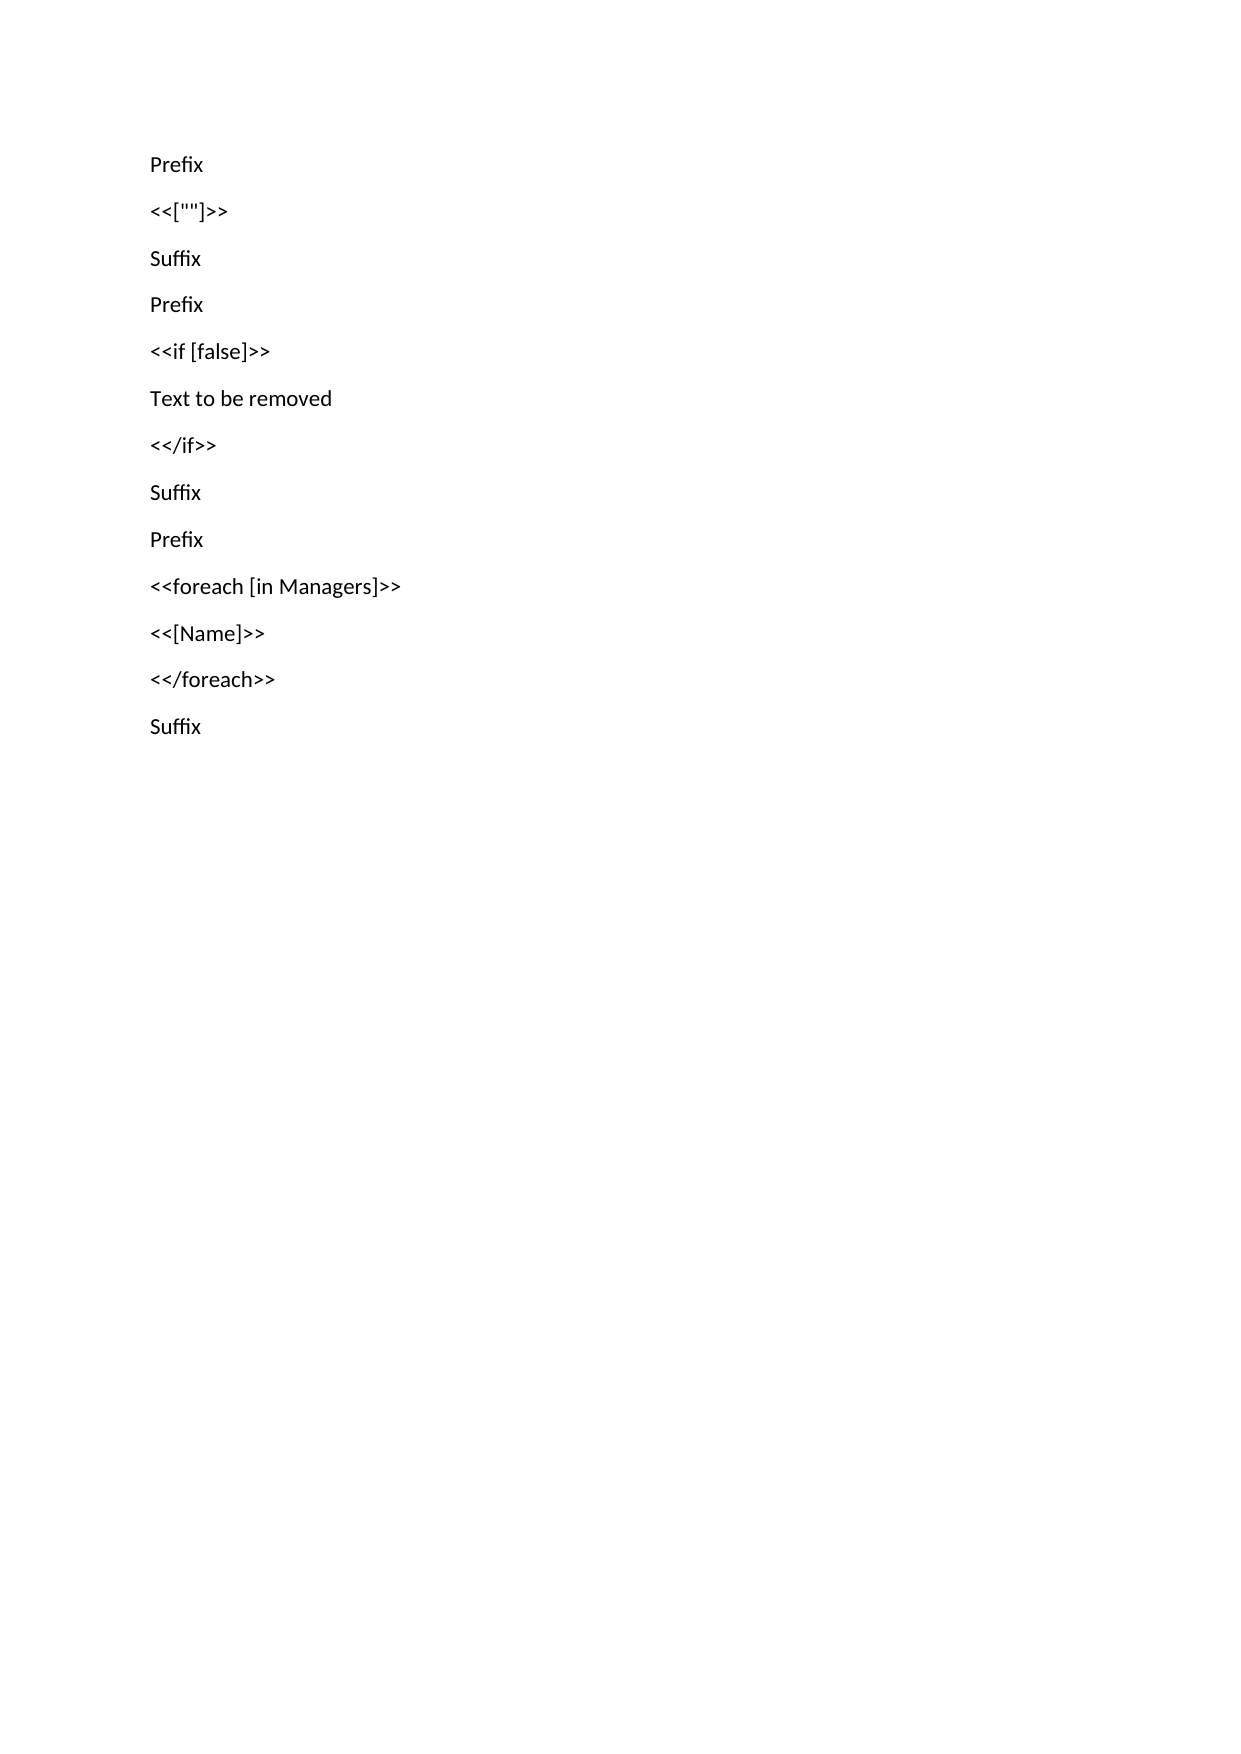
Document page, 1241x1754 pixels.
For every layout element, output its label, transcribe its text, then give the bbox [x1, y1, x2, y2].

text Suffix [150, 478, 1090, 506]
text <</if>> [150, 431, 1090, 459]
text Prefix [150, 291, 1090, 319]
text <<if [false]>> [150, 337, 1090, 366]
text Prefix [150, 150, 1090, 178]
text <</foreach>> [150, 666, 1090, 694]
text <<foreach [in Managers]>> [150, 572, 1090, 600]
text <<[Name]>> [150, 619, 1090, 647]
text <<[""]>> [150, 197, 1090, 225]
text Suffix [150, 712, 1090, 741]
text Text to be removed [150, 384, 1090, 412]
text Suffix [150, 244, 1090, 272]
text Prefix [150, 525, 1090, 553]
